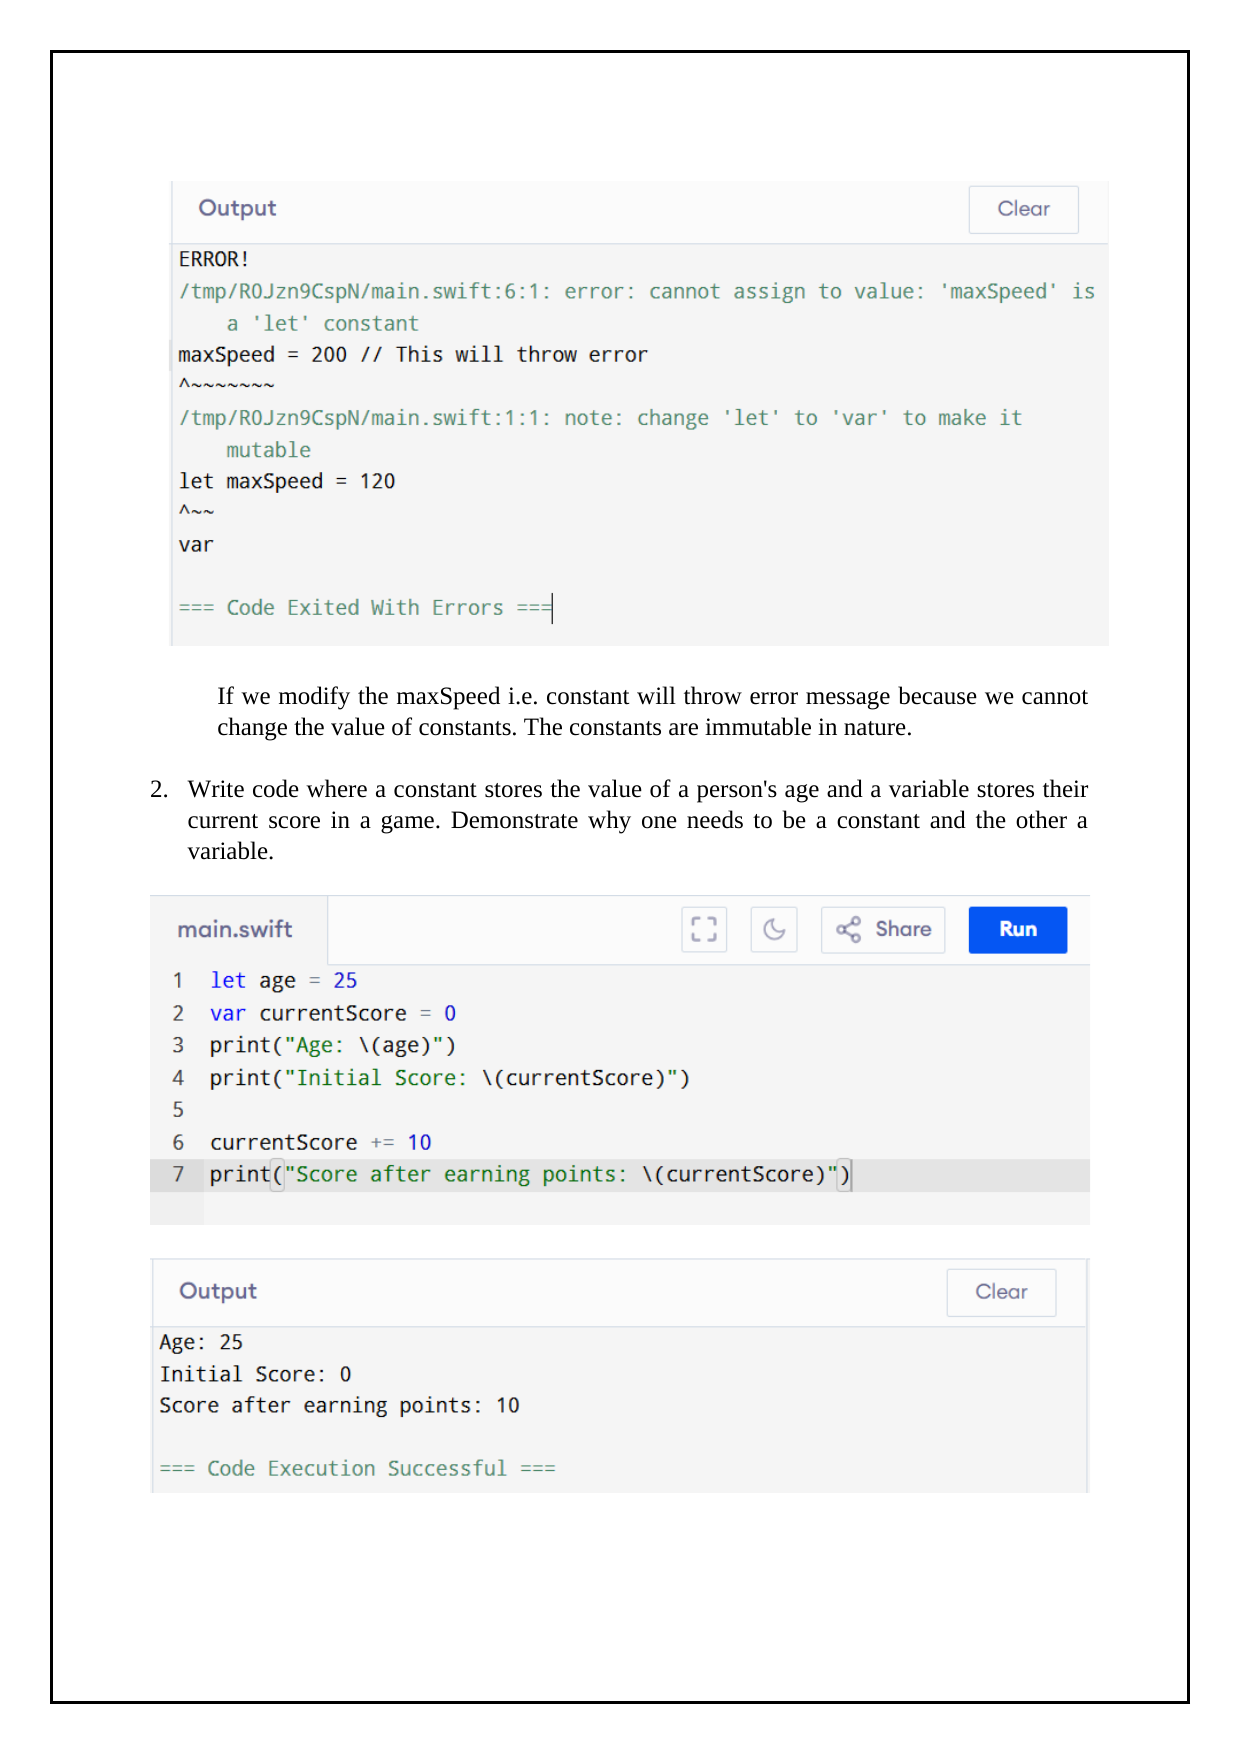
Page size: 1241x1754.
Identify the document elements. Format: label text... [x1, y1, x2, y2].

picture [150, 895, 1091, 1225]
picture [150, 1255, 1091, 1493]
list Write code where a constant stores the value of a person's age and a variable stores their current score in a game. Demonstrate why one needs to be a constant and the other a variable. [150, 774, 1090, 865]
list If we modify the maxSpeed i.e. constant will throw error message because we cannot change the value of constants. The constants are immutable in nature. [217, 681, 1090, 741]
picture [168, 181, 1109, 646]
